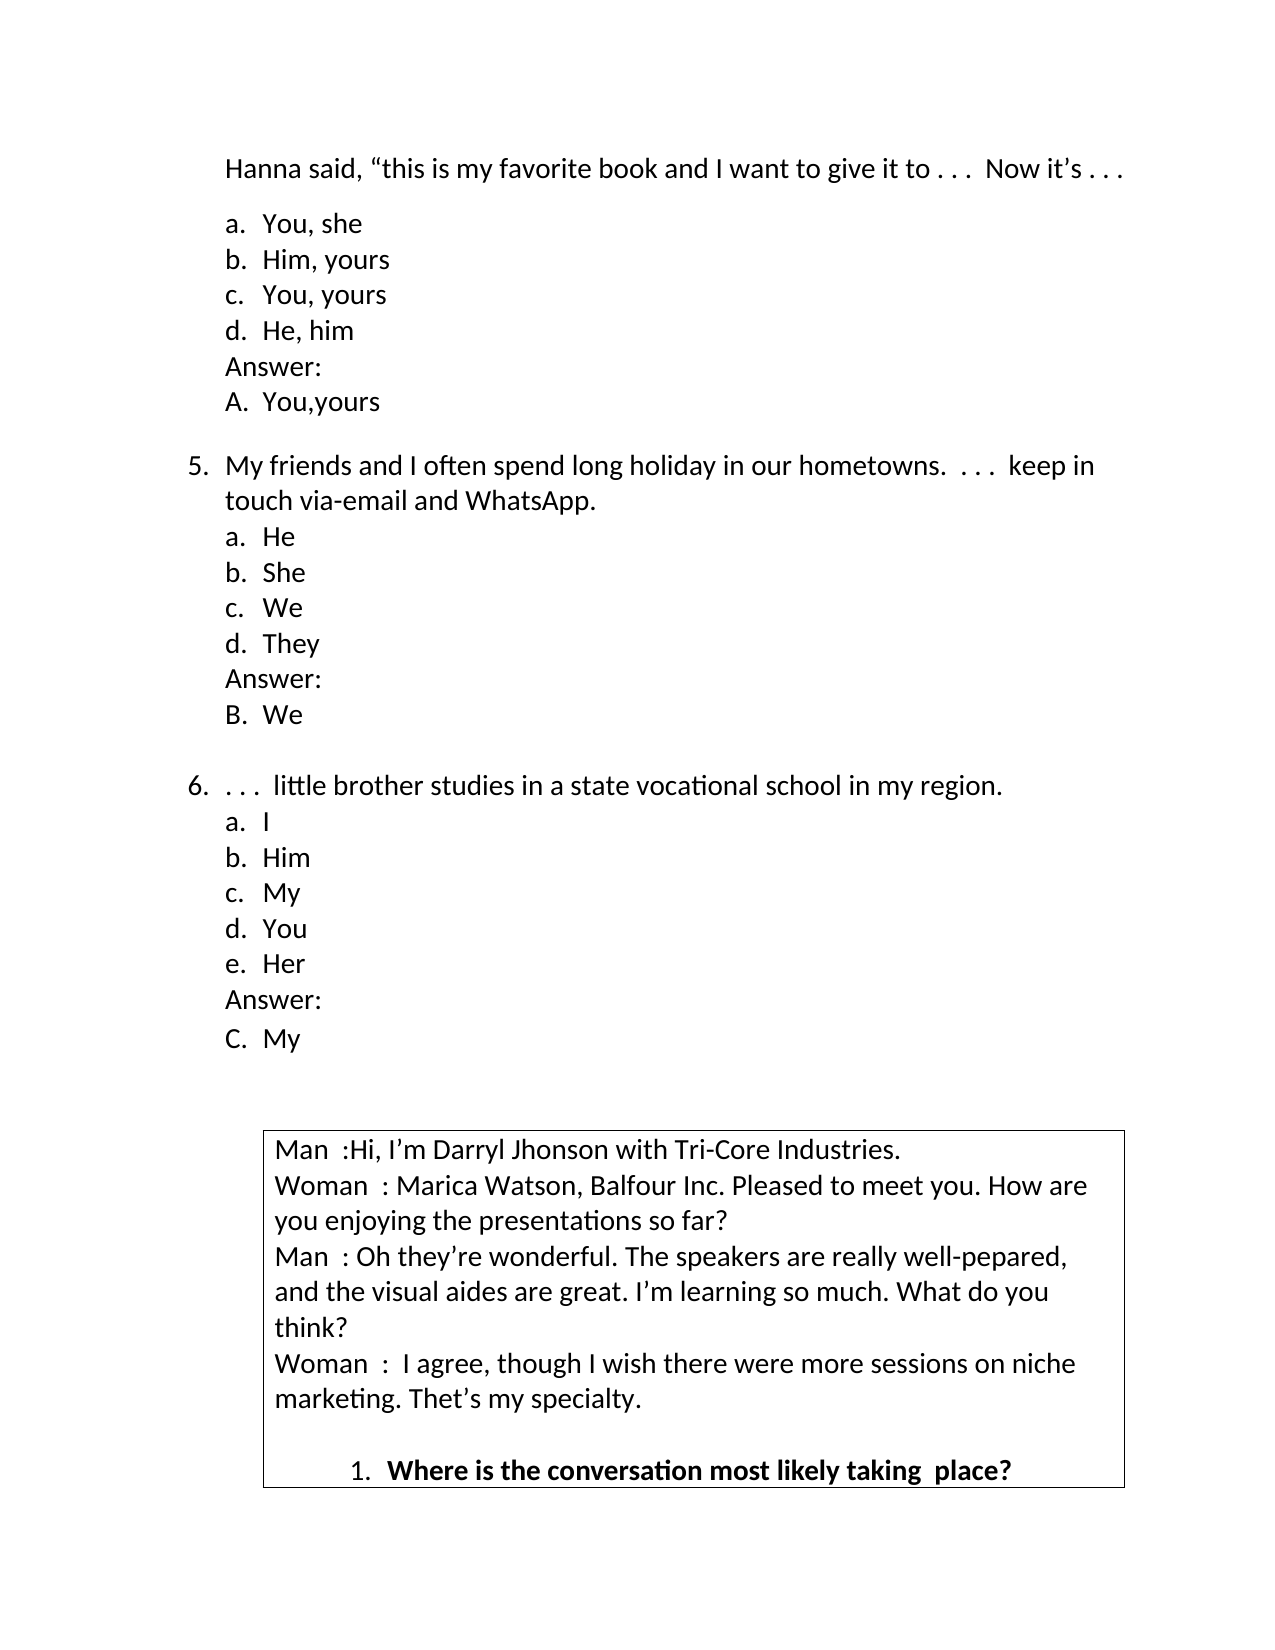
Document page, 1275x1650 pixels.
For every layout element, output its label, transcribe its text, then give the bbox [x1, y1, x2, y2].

list I [225, 803, 1125, 839]
list You, yours [225, 276, 1125, 312]
text Answer: [225, 661, 1125, 696]
text Hanna said, “this is my favorite book and I want to give it to . . . Now it’s . . . [225, 150, 1125, 186]
list My [225, 1020, 1125, 1055]
list Him, yours [225, 241, 1125, 276]
list My friends and I often spend long holiday in our hometowns. . . . keep in touch via-email and WhatsApp. [187, 447, 1125, 518]
list You, she [225, 205, 1125, 241]
list He, him [225, 312, 1125, 348]
text Answer: [225, 348, 1125, 383]
list You [225, 910, 1125, 946]
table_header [264, 1131, 1124, 1487]
list He [225, 518, 1125, 554]
list We [225, 589, 1125, 625]
list My [225, 874, 1125, 910]
list Her [225, 946, 1125, 981]
list Answer: [225, 981, 1125, 1017]
list They [225, 625, 1125, 661]
list We [225, 696, 1125, 732]
list Him [225, 839, 1125, 874]
list She [225, 554, 1125, 589]
list . . . little brother studies in a state vocational school in my region. [187, 767, 1125, 803]
list You,yours [225, 383, 1125, 419]
